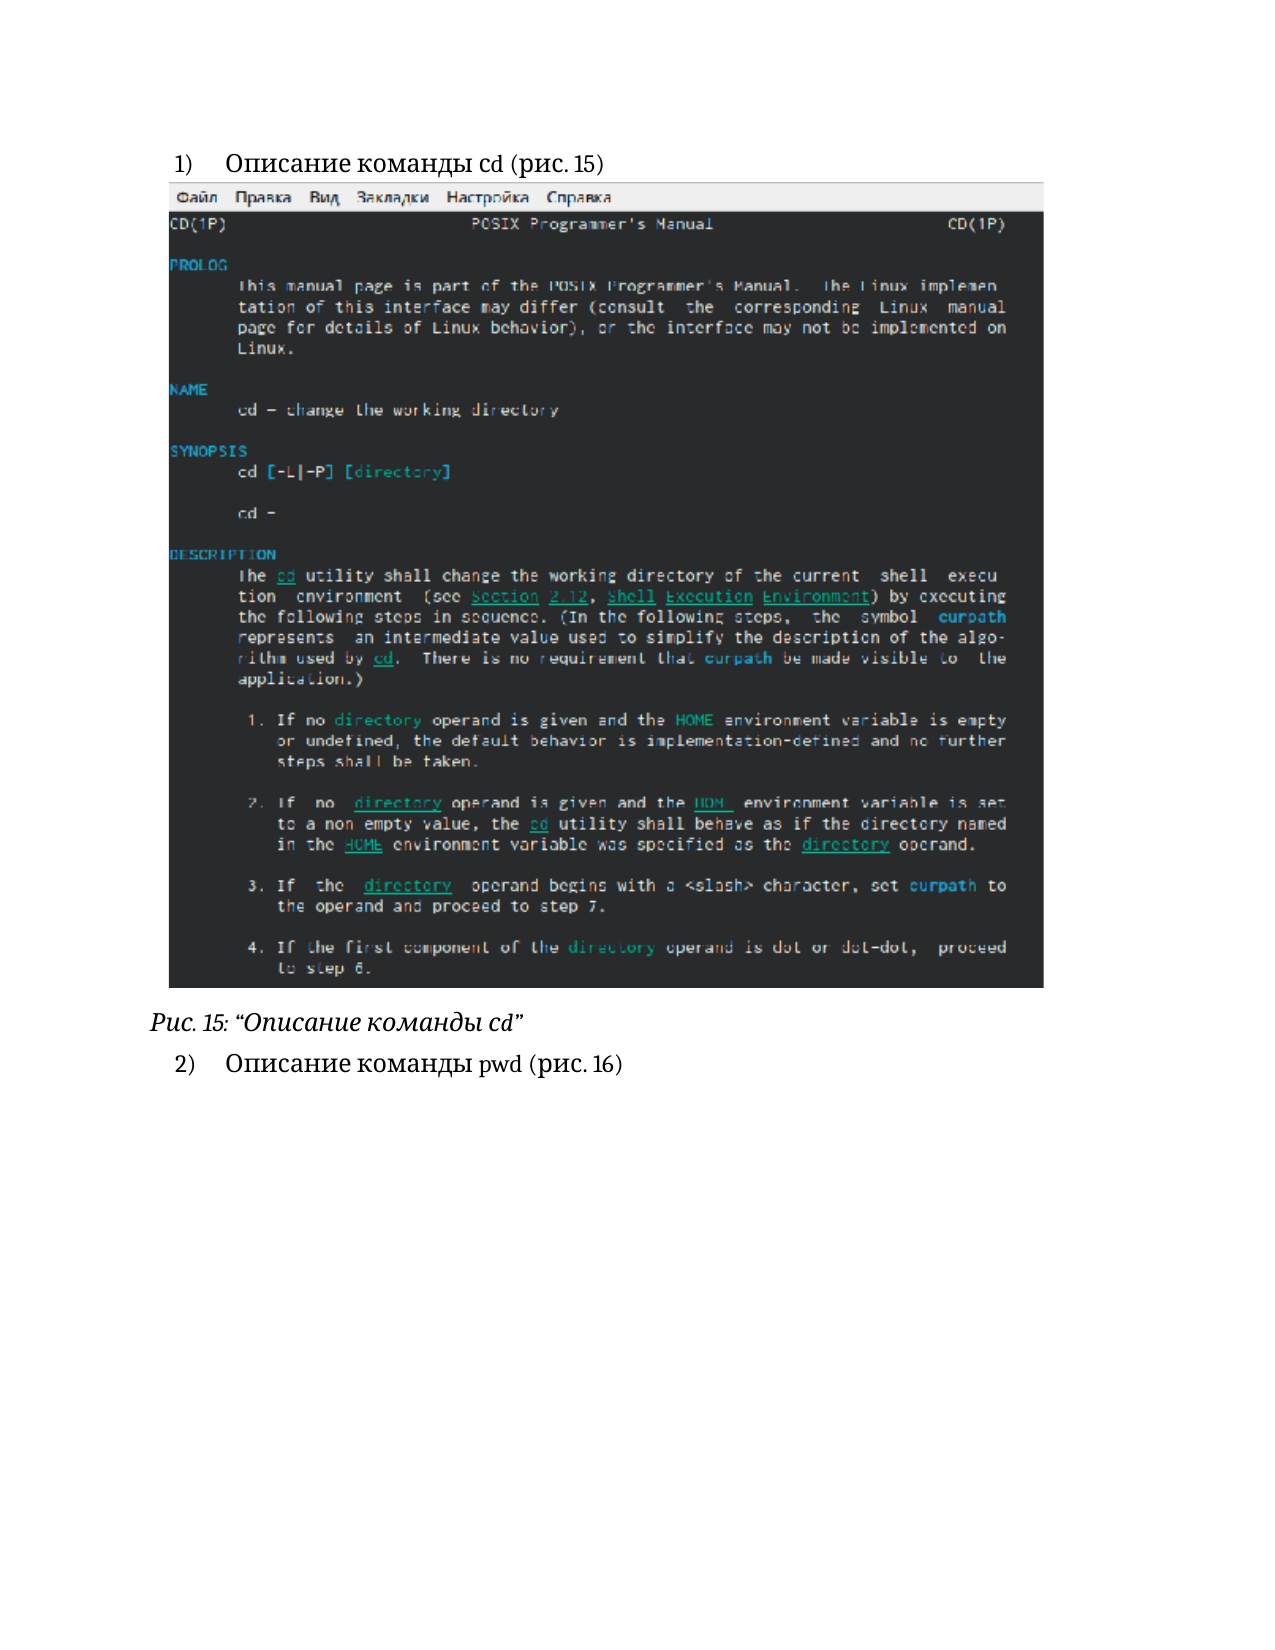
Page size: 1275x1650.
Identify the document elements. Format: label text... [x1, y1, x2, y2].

picture [168, 182, 1044, 988]
text Рис. 15: “Описание команды сd” [150, 1009, 1125, 1038]
list Описание команды сd (рис. 15) [175, 150, 1125, 179]
list Описание команды pwd (рис. 16) [175, 1050, 1125, 1079]
